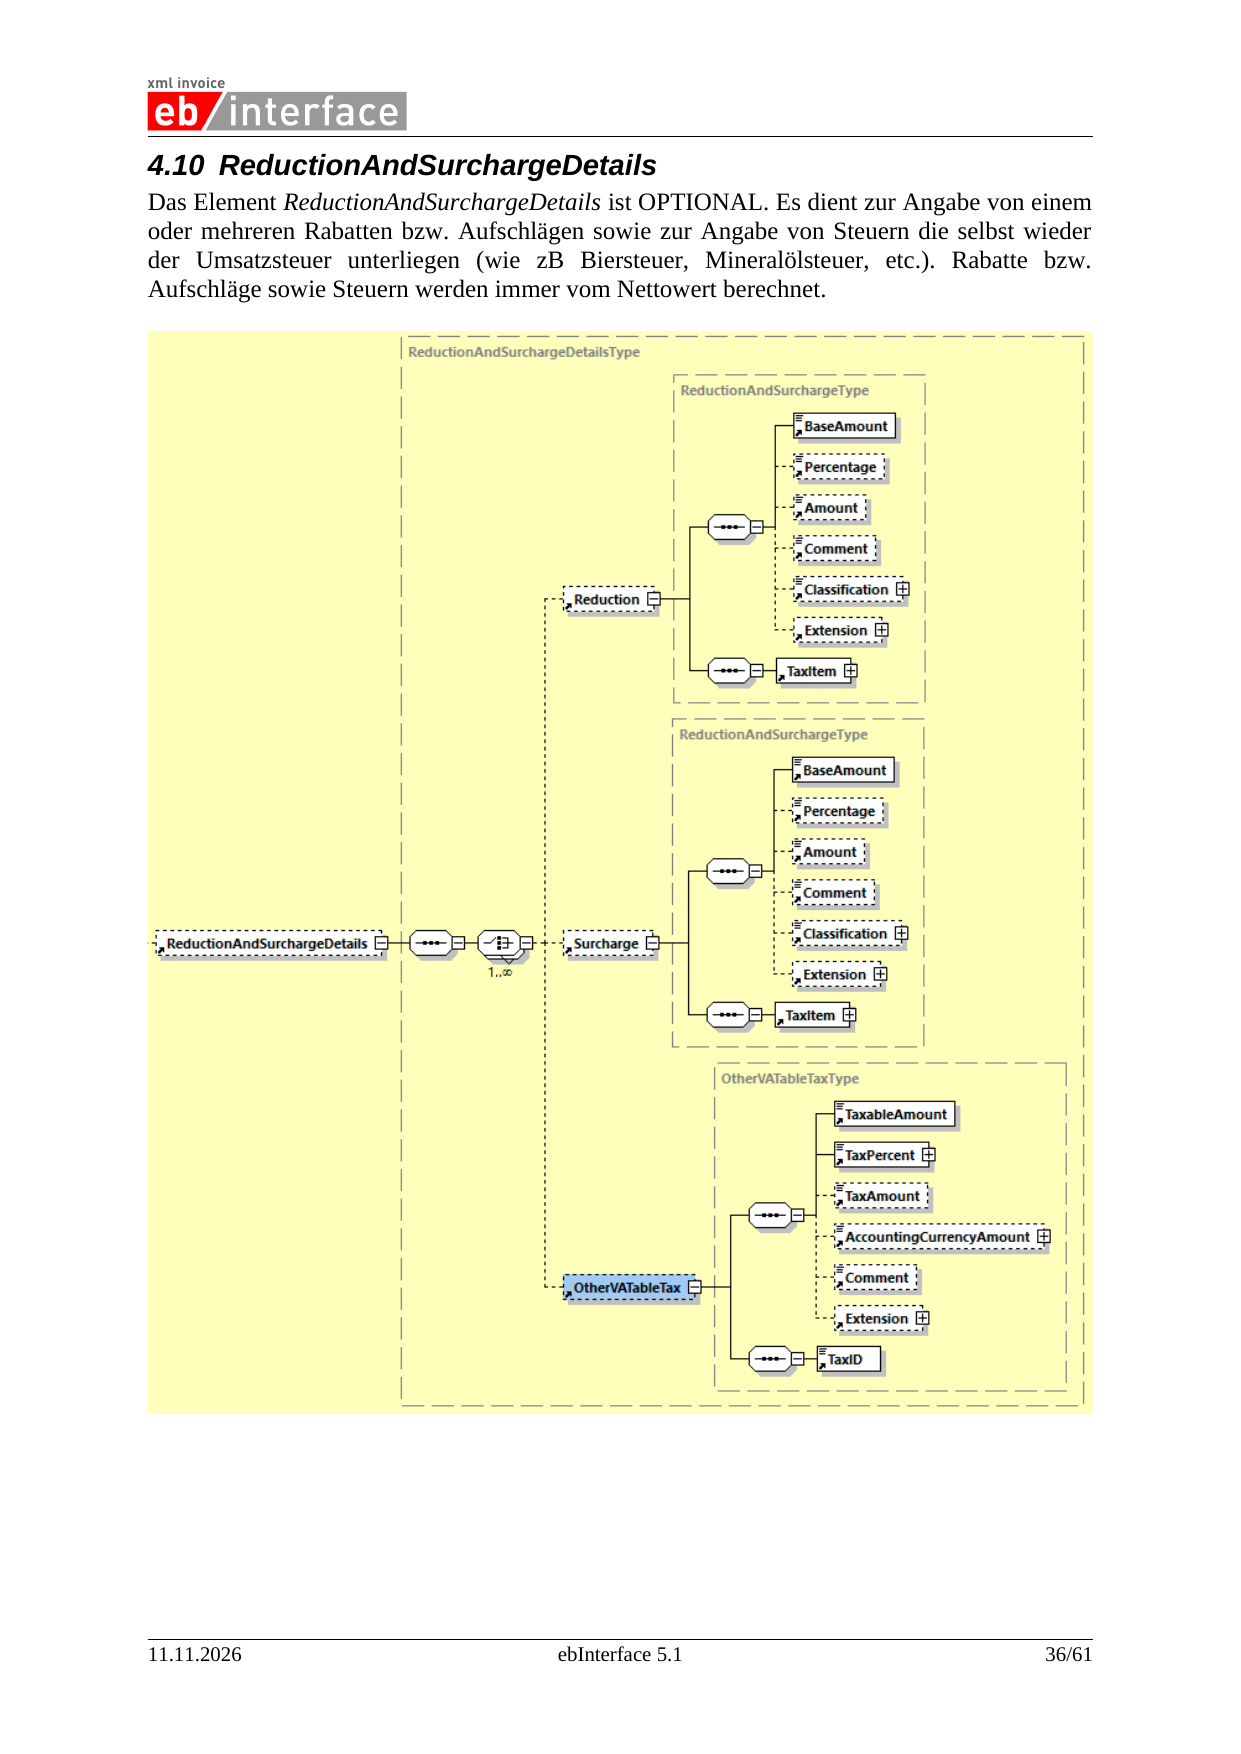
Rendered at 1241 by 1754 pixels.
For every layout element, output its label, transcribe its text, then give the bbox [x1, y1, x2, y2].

picture [147, 73, 407, 134]
picture [147, 331, 1093, 1414]
subtitle ReductionAndSurchargeDetails [148, 148, 1093, 181]
text Das Element ReductionAndSurchargeDetails ist OPTIONAL. Es dient zur Angabe von einem oder mehreren Rabatten bzw. Aufschlägen sowie zur Angabe von Steuern die selbst wieder der Umsatzsteuer unterliegen (wie zB Biersteuer, Mineralölsteuer, etc.). Rabatte bzw. Aufschläge sowie Steuern werden immer vom Nettowert berechnet. [148, 187, 1093, 302]
